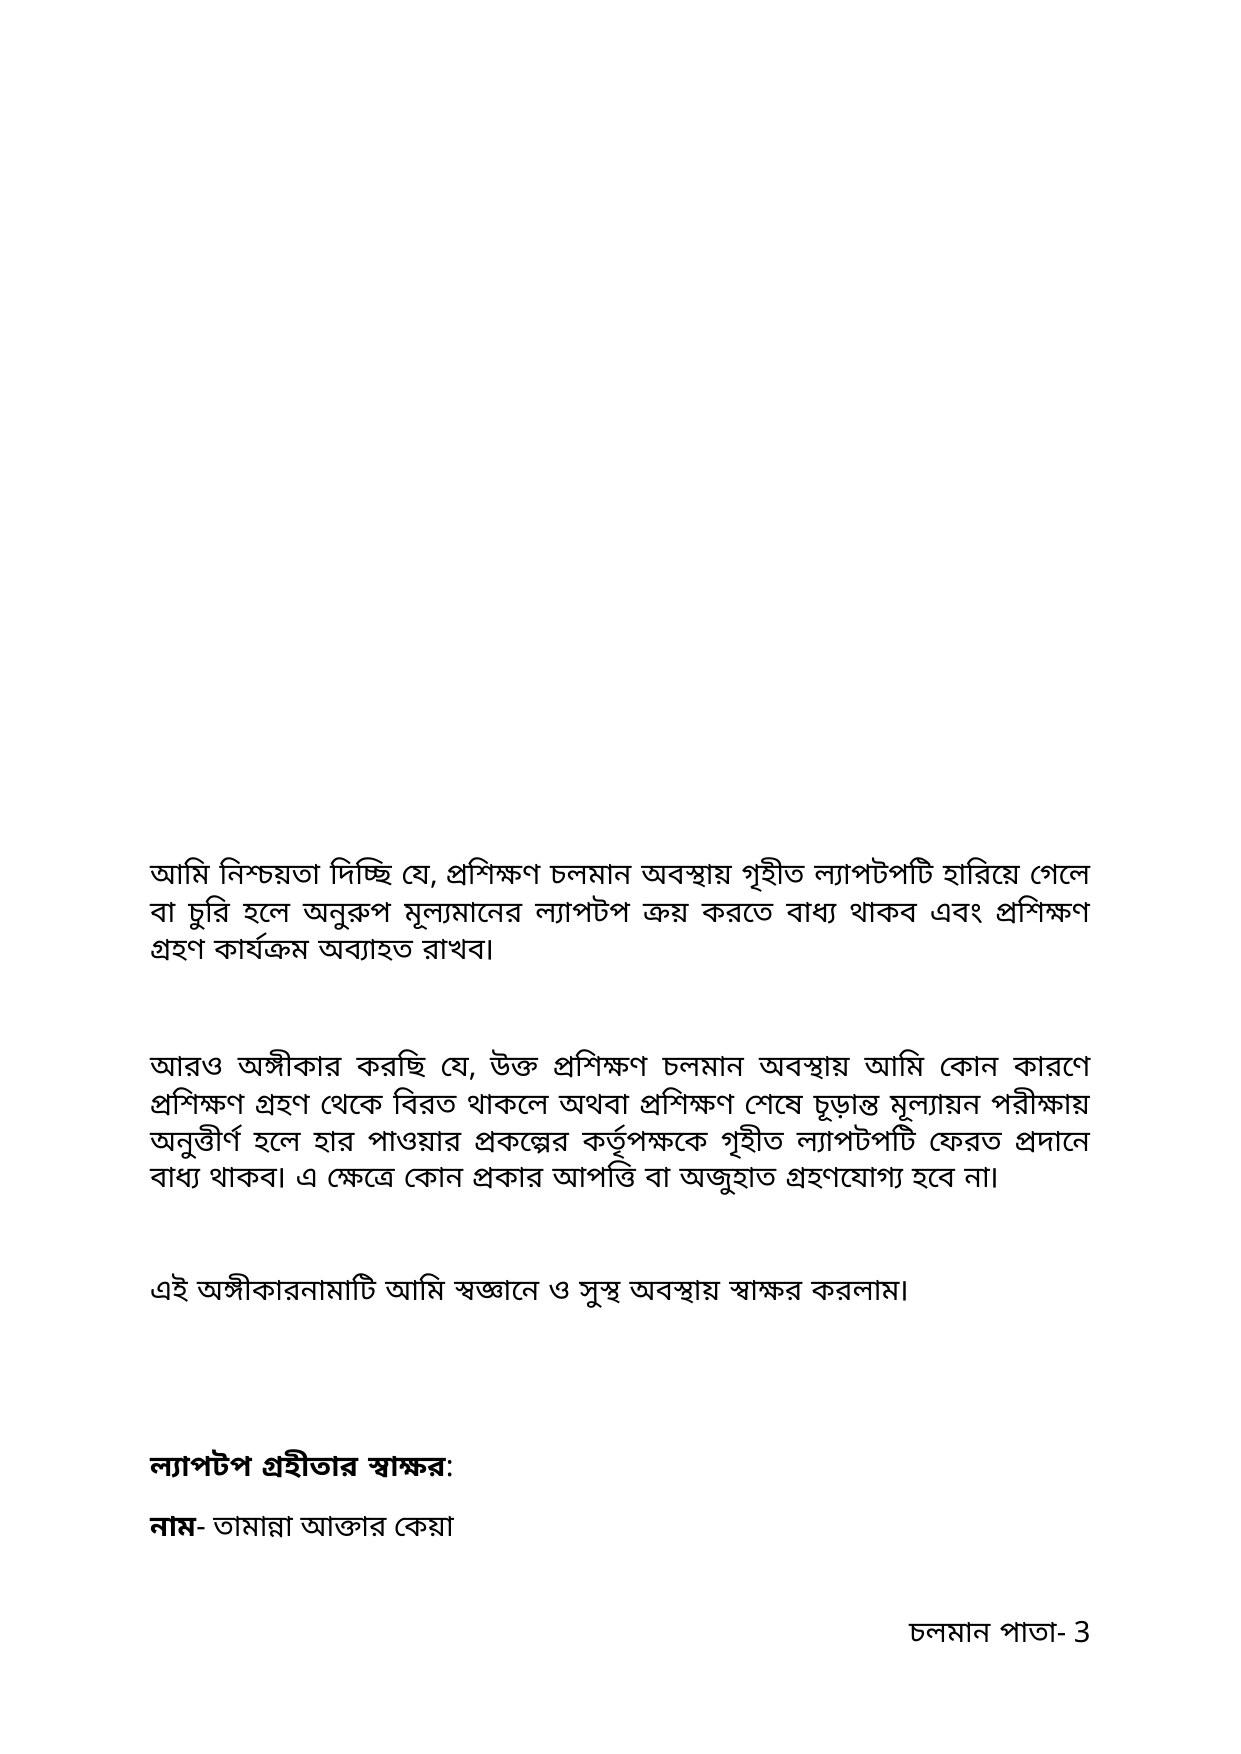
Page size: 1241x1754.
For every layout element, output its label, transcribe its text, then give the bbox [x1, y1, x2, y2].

text এই অঙ্গীকারনামাটি আমি স্বজ্ঞানে ও সুস্থ অবস্থায় স্বাক্ষর করলাম। [150, 1273, 1090, 1307]
text নাম- তামান্না আক্তার কেয়া [150, 1505, 1090, 1548]
text আমি নিশ্চয়তা দিচ্ছি যে, প্রশিক্ষণ চলমান অবস্থায় গৃহীত ল্যাপটপটি হারিয়ে গেলে বা চুরি হলে অনুরুপ মূল্যমানের ল্যাপটপ ক্রয় করতে বাধ্য থাকব এবং প্রশিক্ষণ গ্রহণ কার্যক্রম অব্যাহত রাখব। [150, 853, 1090, 966]
text ল্যাপটপ গ্রহীতার স্বাক্ষর: [150, 1446, 1090, 1485]
text আরও অঙ্গীকার করছি যে, উক্ত প্রশিক্ষণ চলমান অবস্থায় আমি কোন কারণে প্রশিক্ষণ গ্রহণ থেকে বিরত থাকলে অথবা প্রশিক্ষণ শেষে চূড়ান্ত মূল্যায়ন পরীক্ষায় অনুত্তীর্ণ হলে হার পাওয়ার প্রকল্পের কর্তৃপক্ষকে গৃহীত ল্যাপটপটি ফেরত প্রদানে বাধ্য থাকব। এ ক্ষেত্রে কোন প্রকার আপত্তি বা অজুহাত গ্রহণযোগ্য হবে না। [150, 1045, 1090, 1194]
